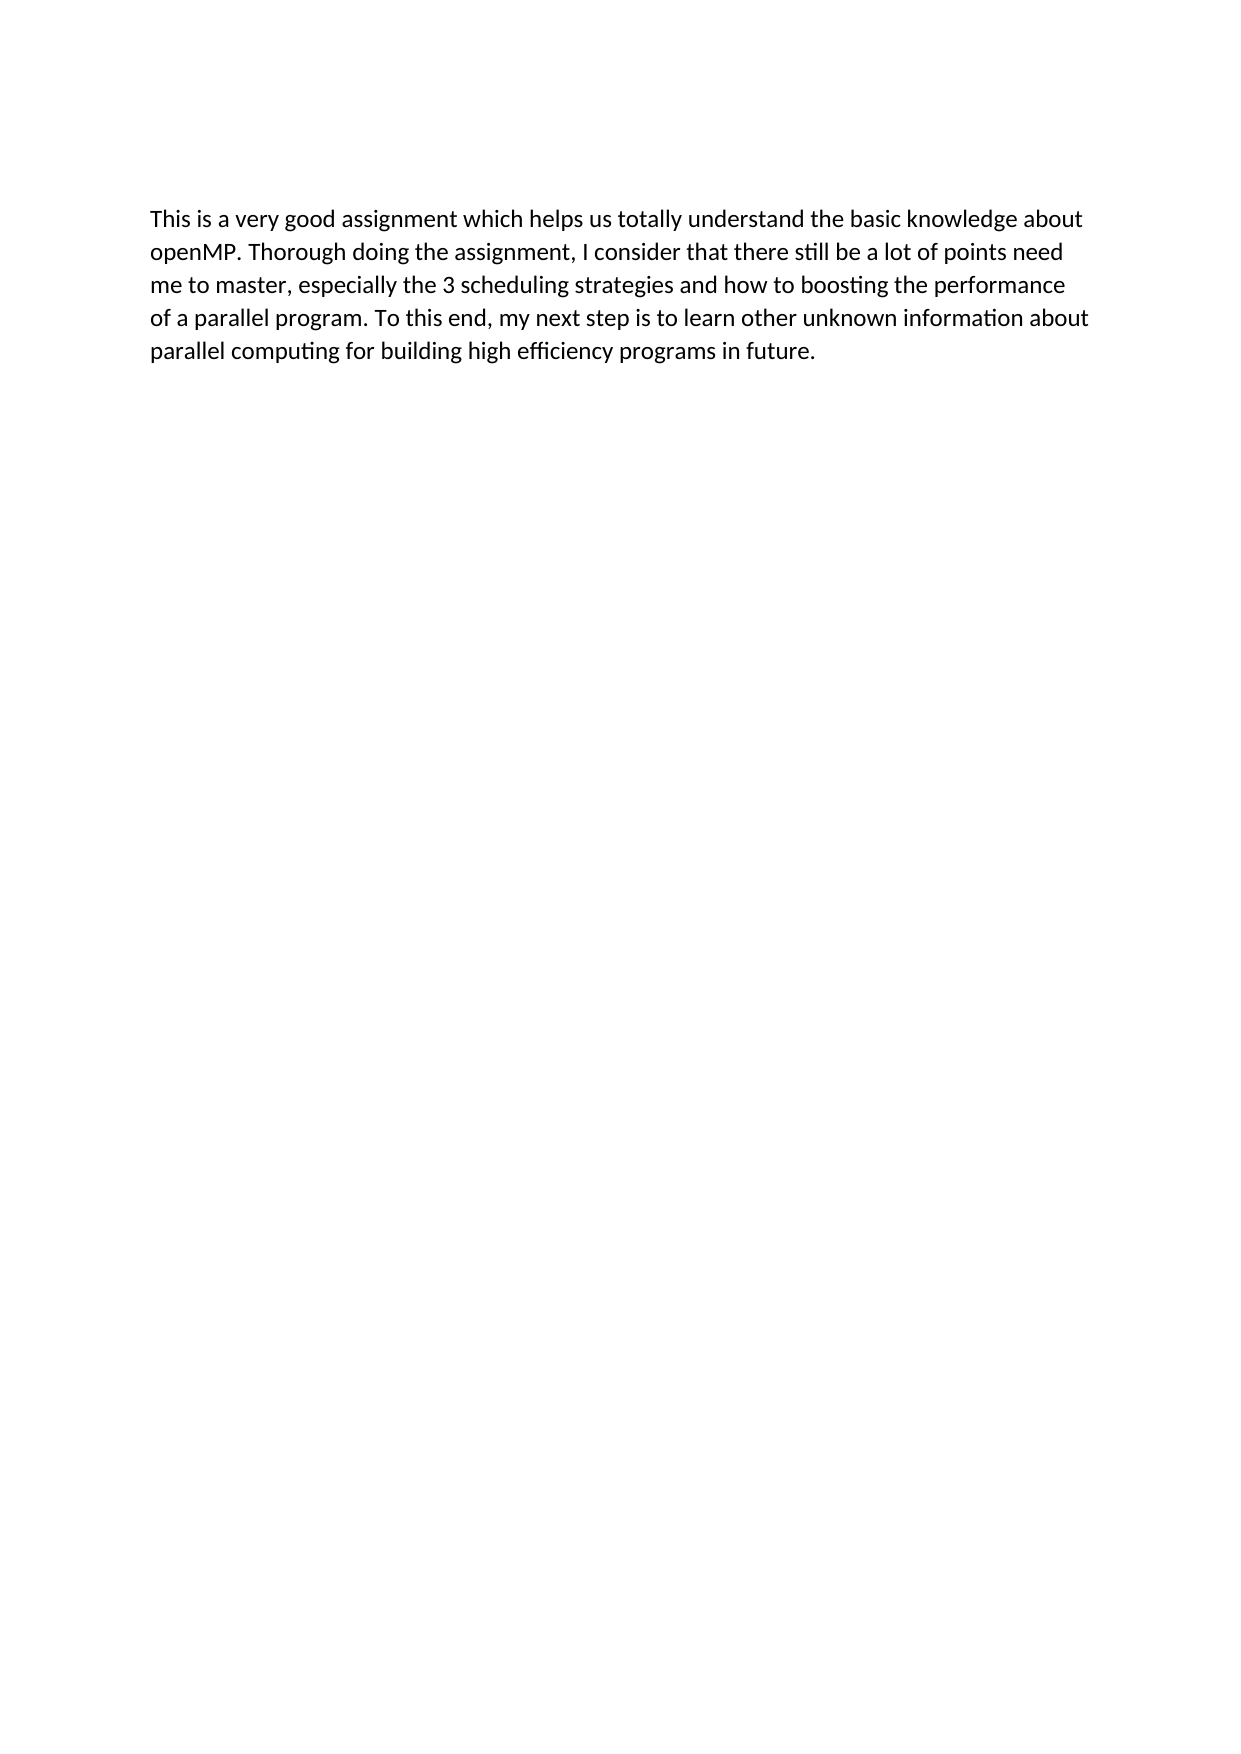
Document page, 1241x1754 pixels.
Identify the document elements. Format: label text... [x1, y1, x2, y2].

text This is a very good assignment which helps us totally understand the basic knowledge about openMP. Thorough doing the assignment, I consider that there still be a lot of points need me to master, especially the 3 scheduling strategies and how to boosting the performance of a parallel program. To this end, my next step is to learn other unknown information about parallel computing for building high efficiency programs in future. [150, 203, 1090, 366]
